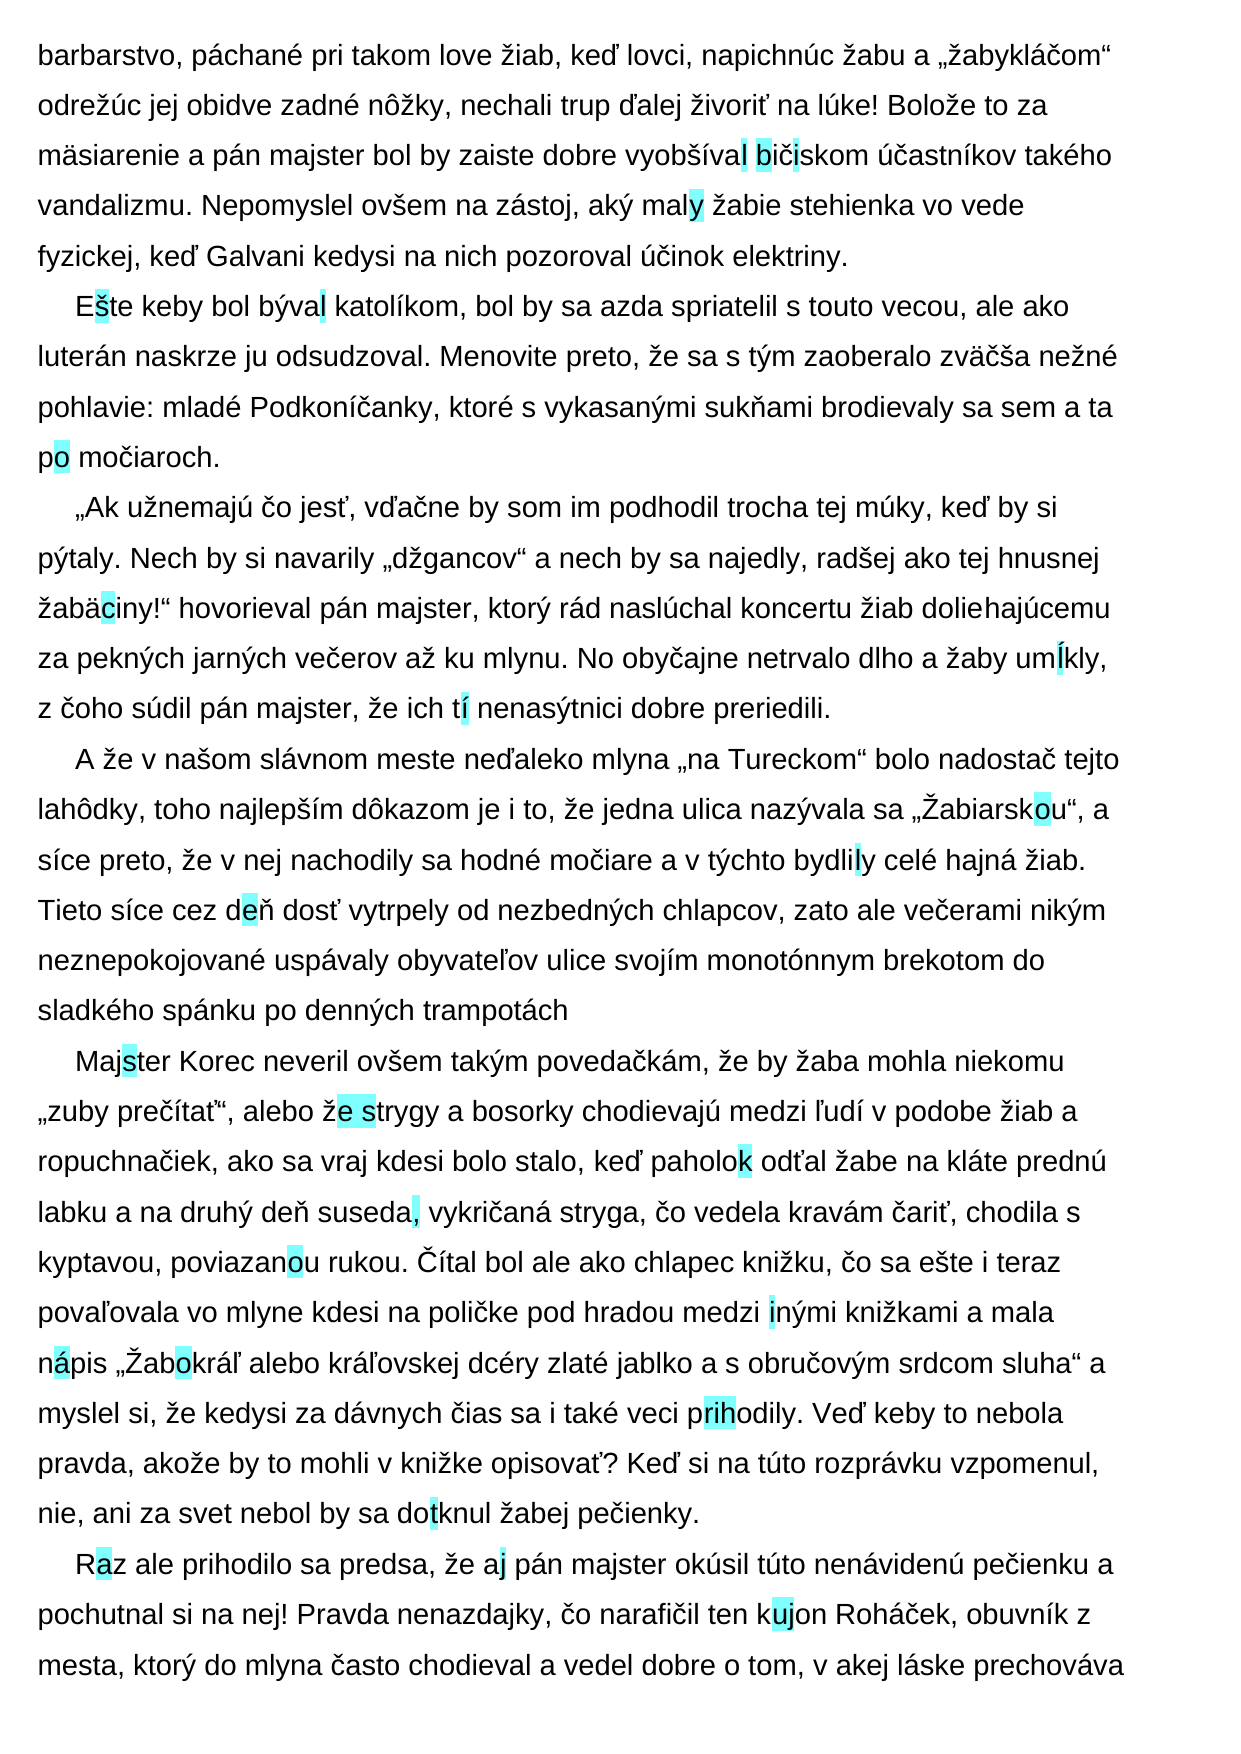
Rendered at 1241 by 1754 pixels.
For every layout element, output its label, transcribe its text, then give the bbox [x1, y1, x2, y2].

text „Ak užnemajú čo jesť, vďačne by som im podhodil trocha tej múky, keď by si pýtaly. Nech by si navarily „džgancov“ a nech by sa najedly, radšej ako tej hnusnej žabäciny!“ hovorieval pán majster, ktorý rád naslúchal koncertu žiab doliehajúcemu za pekných jarných večerov až ku mlynu. No obyčajne netrvalo dlho a žaby umĺkly, z čoho súdil pán majster, že ich tí nenasýtnici dobre preriedili. [37, 490, 1130, 725]
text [37, 37, 1130, 272]
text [37, 1547, 1130, 1681]
text Majster Korec neveril ovšem takým povedačkám, že by žaba mohla niekomu „zuby prečítať“, alebo že strygy a bosorky chodievajú medzi ľudí v podobe žiab a ropuchnačiek, ako sa vraj kdesi bolo stalo, keď paholok odťal žabe na kláte prednú labku a na druhý deň suseda, vykričaná stryga, čo vedela kravám čariť, chodila s kyptavou, poviazanou rukou. Čítal bol ale ako chlapec knižku, čo sa ešte i teraz povaľovala vo mlyne kdesi na poličke pod hradou medzi inými knižkami a mala nápis „Žabokráľ alebo kráľovskej dcéry zlaté jablko a s obručovým srdcom sluha“ a myslel si, že kedysi za dávnych čias sa i také veci prihodily. Veď keby to nebola pravda, akože by to mohli v knižke opisovať? Keď si na túto rozprávku vzpomenul, nie, ani za svet nebol by sa dotknul žabej pečienky. [37, 1044, 1130, 1530]
text Ešte keby bol býval katolíkom, bol by sa azda spriatelil s touto vecou, ale ako luterán naskrze ju odsudzoval. Menovite preto, že sa s tým zaoberalo zväčša nežné pohlavie: mladé Podkoníčanky, ktoré s vykasanými sukňami brodievaly sa sem a ta po močiaroch. [37, 289, 1130, 473]
text A že v našom slávnom meste neďaleko mlyna „na Tureckom“ bolo nadostač tejto lahôdky, toho najlepším dôkazom je i to, že jedna ulica nazývala sa „Žabiarskou“, a síce preto, že v nej nachodily sa hodné močiare a v týchto bydlily celé hajná žiab. Tieto síce cez deň dosť vytrpely od nezbedných chlapcov, zato ale večerami nikým neznepokojované uspávaly obyvateľov ulice svojím monotónnym brekotom do sladkého spánku po denných trampotách [37, 742, 1130, 1027]
